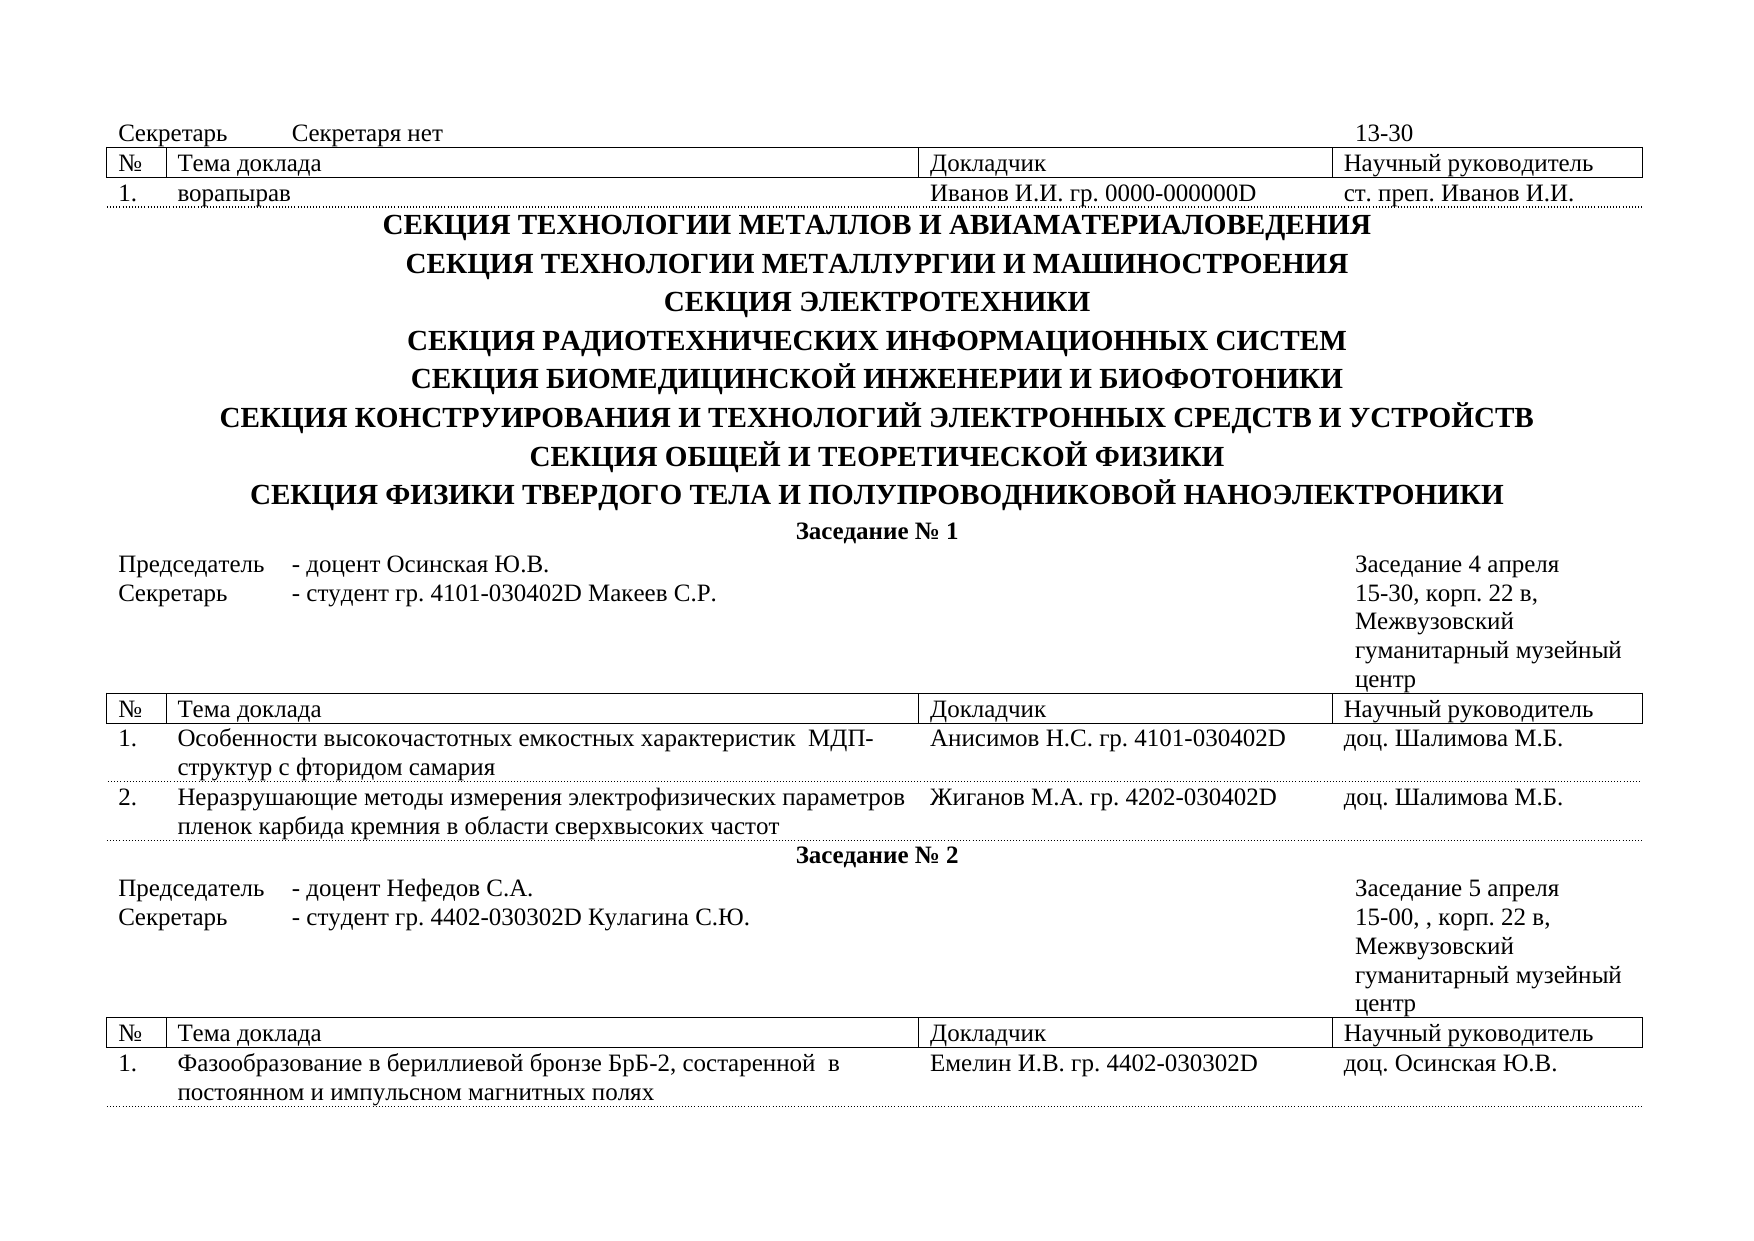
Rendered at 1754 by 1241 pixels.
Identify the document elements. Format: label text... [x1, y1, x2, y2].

table_header Научный руководитель [1333, 1018, 1642, 1047]
table_cell Секретарь [107, 902, 280, 1017]
text СЕКЦИЯ ФИЗИКИ ТВЕРДОГО ТЕЛА И ПОЛУПРОВОДНИКОВОЙ НАНОЭЛЕКТРОНИКИ [118, 477, 1636, 511]
table_cell Особенности высокочастотных емкостных характеристик МДП-структур с фторидом самария [166, 724, 919, 781]
table_cell 15-30, корп. 22 в, Межвузовский гуманитарный музейный центр [1344, 578, 1639, 693]
text СЕКЦИЯ КОНСТРУИРОВАНИЯ И ТЕХНОЛОГИЙ ЭЛЕКТРОННЫХ СРЕДСТВ И УСТРОЙСТВ [118, 400, 1636, 434]
table_header № [107, 148, 166, 177]
table_cell 1. [107, 178, 166, 206]
table_cell Фазообразование в бериллиевой бронзе БрБ-2, состаренной в постоянном и импульсном магнитных полях [166, 1048, 919, 1106]
table_header Тема доклада [167, 148, 918, 177]
text СЕКЦИЯ ТЕХНОЛОГИИ МЕТАЛЛОВ И АВИАМАТЕРИАЛОВЕДЕНИЯ [118, 207, 1636, 241]
table_header Председатель [107, 874, 280, 902]
table_header Докладчик [919, 148, 1332, 177]
table_cell ворапырав [166, 178, 919, 206]
text Заседание № 1 [118, 516, 1636, 544]
table_cell Жиганов М.А. гр. 4202-030402D [919, 781, 1332, 839]
text СЕКЦИЯ ТЕХНОЛОГИИ МЕТАЛЛУРГИИ И МАШИНОСТРОЕНИЯ [118, 246, 1636, 279]
table_cell Емелин И.В. гр. 4402-030302D [919, 1048, 1332, 1106]
text СЕКЦИЯ ЭЛЕКТРОТЕХНИКИ [118, 284, 1636, 318]
table_header № [107, 1018, 166, 1047]
text СЕКЦИЯ РАДИОТЕХНИЧЕСКИХ ИНФОРМАЦИОННЫХ СИСТЕМ [118, 323, 1636, 357]
table_cell Секретарь [107, 578, 280, 693]
table_cell Секретаря нет [280, 118, 1343, 147]
table_header Председатель [107, 549, 280, 578]
table_cell Иванов И.И. гр. 0000-000000D [919, 178, 1332, 206]
table_cell доц. Шалимова М.Б. [1332, 781, 1642, 839]
table_header Научный руководитель [1333, 148, 1642, 177]
table_cell Анисимов Н.С. гр. 4101-030402D [919, 724, 1332, 781]
table_header Докладчик [919, 694, 1332, 722]
table_header Заседание 5 aпреля [1344, 874, 1639, 902]
table_cell Неразрушающие методы измерения электрофизических параметров пленок карбида кремния в области сверхвысоких частот [166, 781, 919, 839]
table_cell ст. преп. Иванов И.И. [1332, 178, 1642, 206]
table_cell 13-30 [1344, 118, 1639, 147]
table_cell 1. [107, 1048, 166, 1106]
table_header Научный руководитель [1333, 694, 1642, 722]
table_cell - студент гр. 4402-030302D Кулагина С.Ю. [280, 902, 1343, 1017]
table_cell 2. [107, 781, 166, 839]
table_cell доц. Осинская Ю.В. [1332, 1048, 1642, 1106]
text СЕКЦИЯ БИОМЕДИЦИНСКОЙ ИНЖЕНЕРИИ И БИОФОТОНИКИ [118, 362, 1636, 395]
table_header № [107, 694, 166, 722]
table_header - доцент Нефедов С.А. [280, 874, 1343, 902]
table_header - доцент Осинская Ю.В. [280, 549, 1343, 578]
table_header Тема доклада [167, 694, 918, 722]
table_cell 15-00, , корп. 22 в, Межвузовский гуманитарный музейный центр [1344, 902, 1639, 1017]
table_header Заседание 4 aпреля [1344, 549, 1639, 578]
table_cell Секретарь [107, 118, 280, 147]
table_header Докладчик [919, 1018, 1332, 1047]
table_cell - студент гр. 4101-030402D Макеев С.Р. [280, 578, 1343, 693]
text СЕКЦИЯ ОБЩЕЙ И ТЕОРЕТИЧЕСКОЙ ФИЗИКИ [118, 439, 1636, 472]
table_cell доц. Шалимова М.Б. [1332, 724, 1642, 781]
table_cell 1. [107, 724, 166, 781]
text Заседание № 2 [118, 841, 1636, 869]
table_header Тема доклада [167, 1018, 918, 1047]
